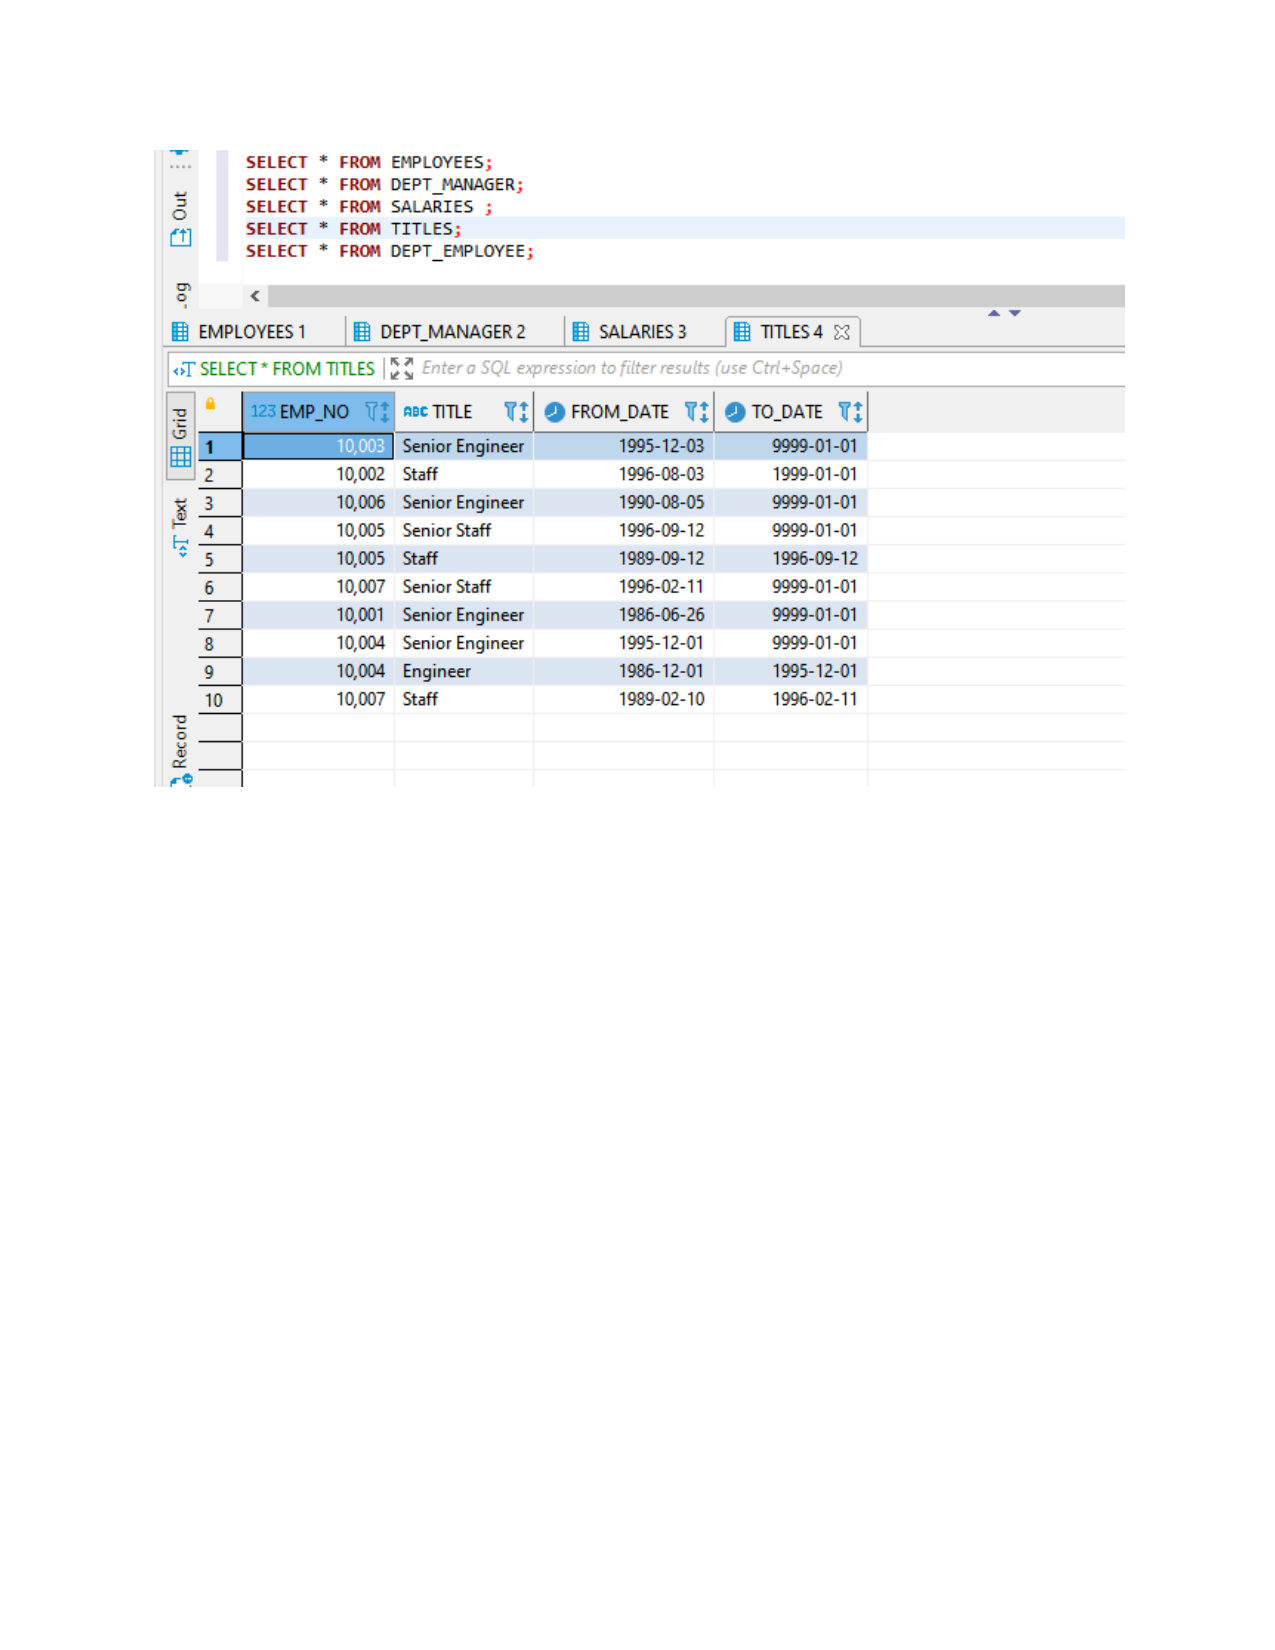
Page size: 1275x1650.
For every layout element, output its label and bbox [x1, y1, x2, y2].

picture [150, 150, 1125, 787]
